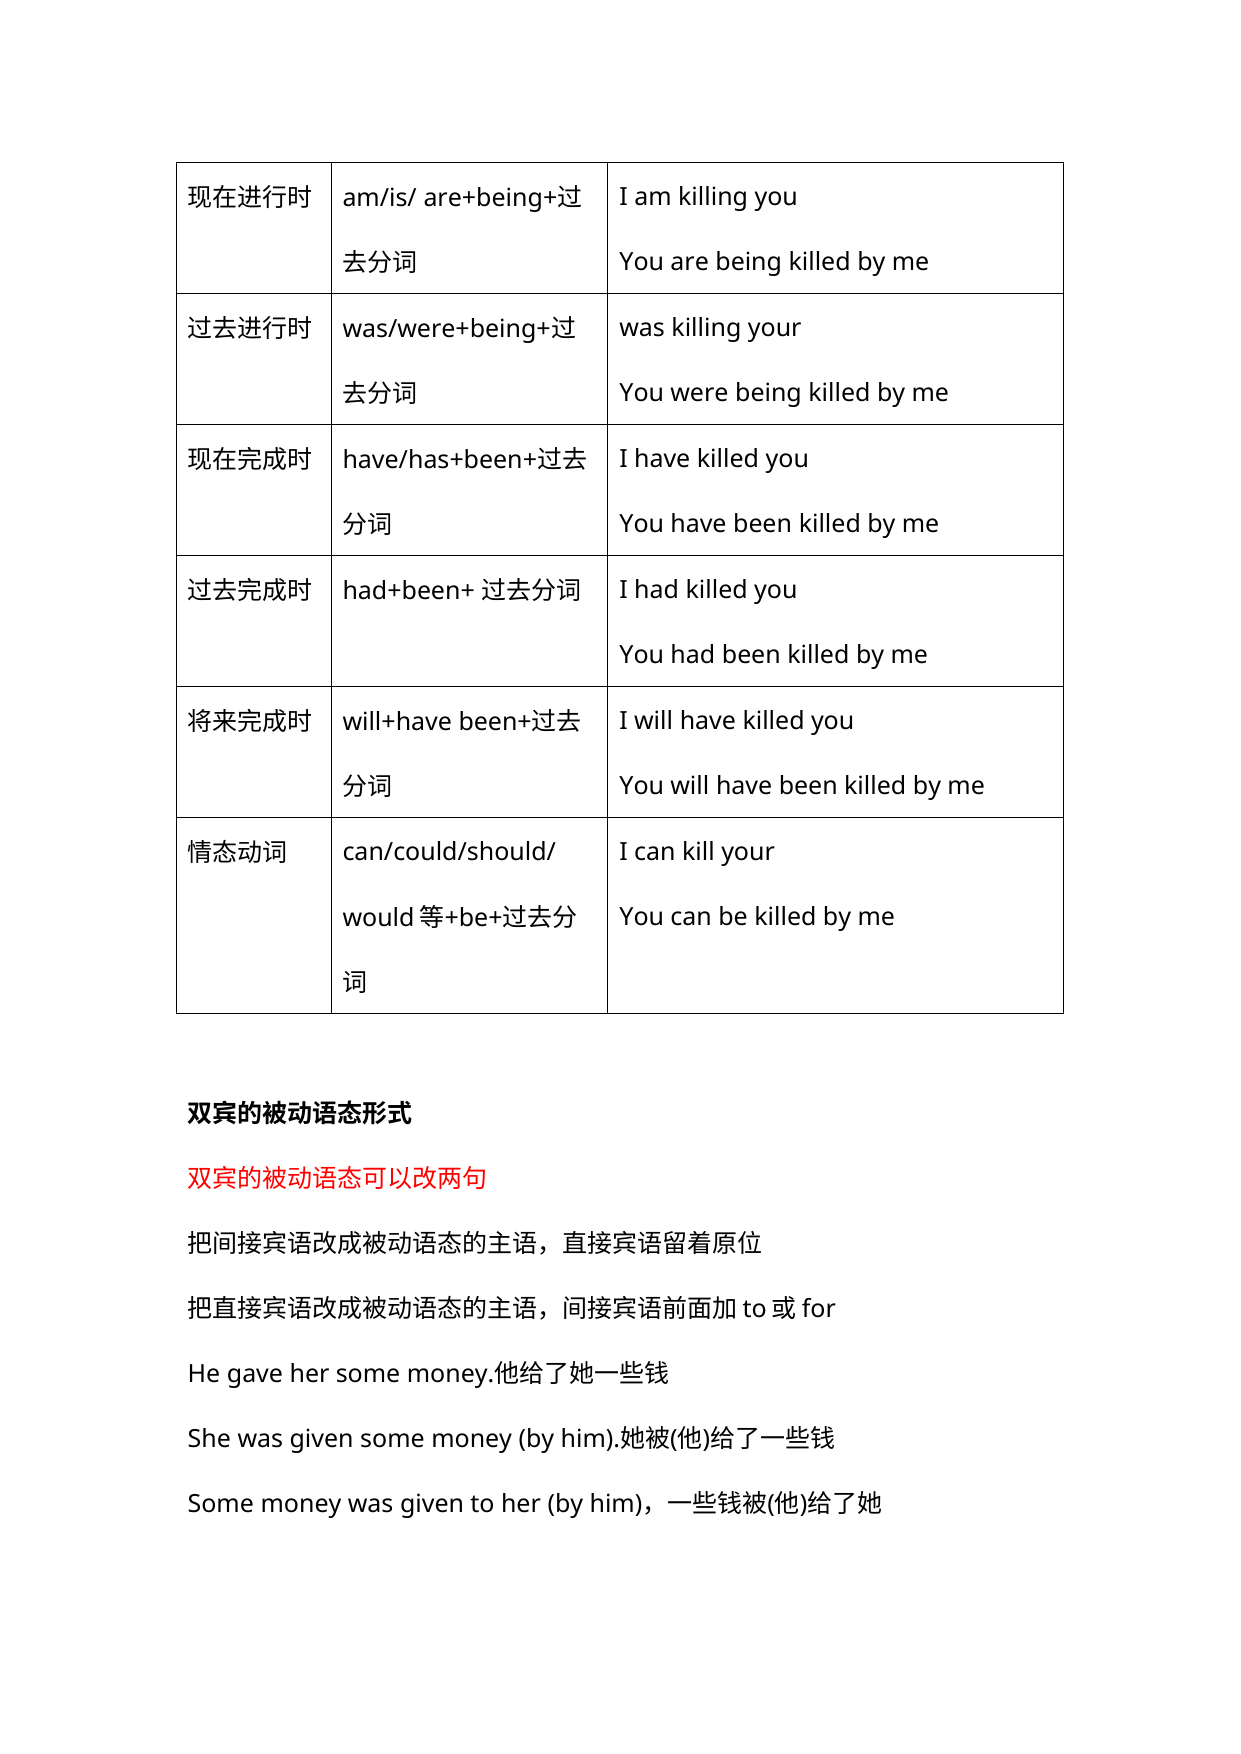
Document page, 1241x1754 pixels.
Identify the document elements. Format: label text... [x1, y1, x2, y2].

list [187, 1014, 1053, 1534]
table_cell I have killed you You have been killed by me [608, 425, 1063, 555]
table_cell will+have been+过去分词 [332, 687, 607, 817]
table_cell can/could/should/would等+be+过去分词 [332, 818, 607, 1013]
table_cell am/is/ are+being+过去分词 [332, 163, 607, 293]
table_cell 过去完成时 [177, 556, 331, 686]
table_cell have/has+been+过去分词 [332, 425, 607, 555]
table_cell 情态动词 [177, 818, 331, 1013]
table_cell was/were+being+过去分词 [332, 294, 607, 424]
table_cell I will have killed you You will have been killed by me [608, 687, 1063, 817]
table_cell 将来完成时 [177, 687, 331, 817]
table_cell 现在完成时 [177, 425, 331, 555]
table_cell was killing your You were being killed by me [608, 294, 1063, 424]
table_cell had+been+ 过去分词 [332, 556, 607, 686]
table_cell I had killed you You had been killed by me [608, 556, 1063, 686]
table_cell 现在进行时 [177, 163, 331, 293]
table_cell I am killing you You are being killed by me [608, 163, 1063, 293]
table_cell I can kill your You can be killed by me [608, 818, 1063, 1013]
table_cell 过去进行时 [177, 294, 331, 424]
